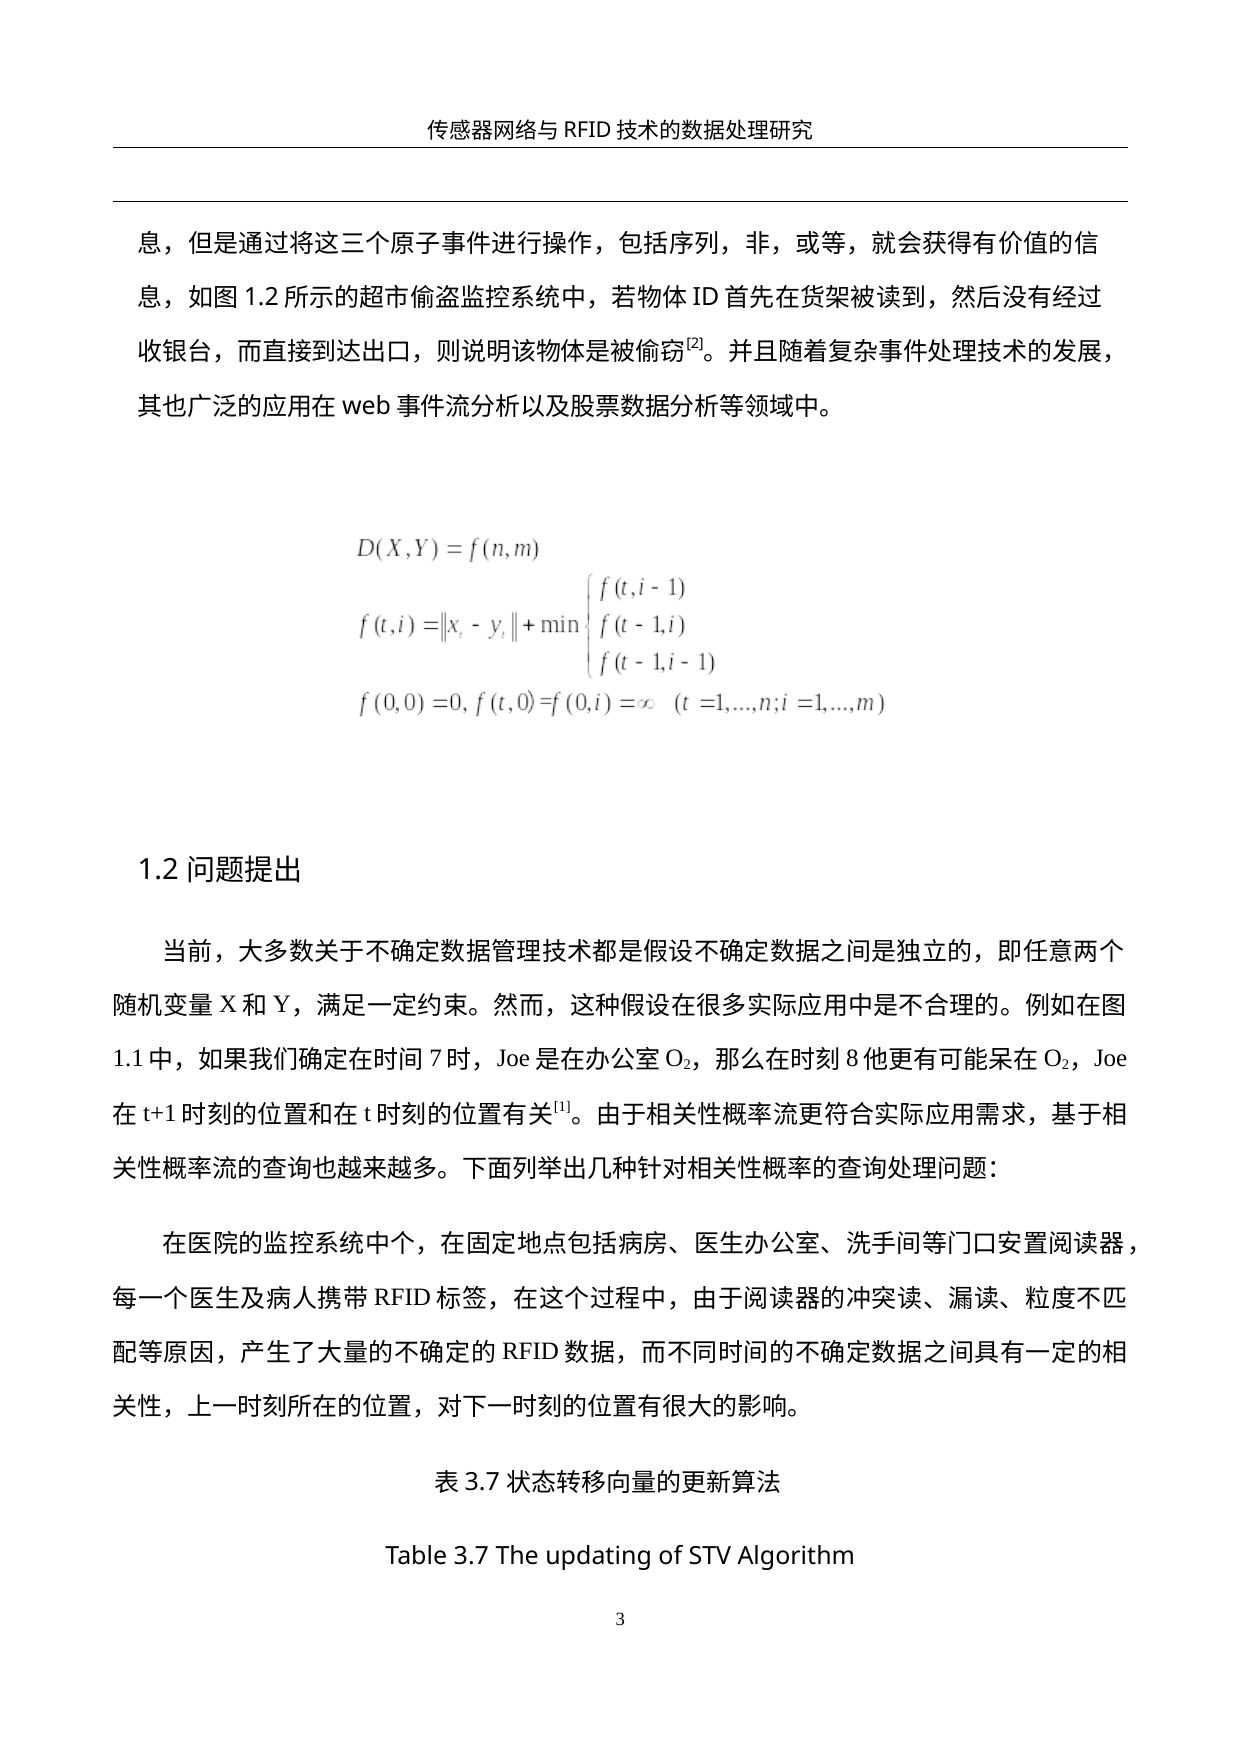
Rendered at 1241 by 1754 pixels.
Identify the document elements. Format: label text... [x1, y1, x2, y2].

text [137, 223, 1103, 422]
text Table 3.7 The updating of STV Algorithm [112, 1537, 1128, 1571]
text 在医院的监控系统中个，在固定地点包括病房、医生办公室、洗手间等门口安置阅读器，每一个医生及病人携带RFID标签，在这个过程中，由于阅读器的冲突读、漏读、粒度不匹配等原因，产生了大量的不确定的RFID数据，而不同时间的不确定数据之间具有一定的相关性，上一时刻所在的位置，对下一时刻的位置有很大的影响。 [112, 1224, 1128, 1423]
text 1.2 问题提出 [137, 847, 1103, 889]
text 表3.7 状态转移向量的更新算法 [112, 1462, 1103, 1498]
text 当前，大多数关于不确定数据管理技术都是假设不确定数据之间是独立的，即任意两个随机变量X和Y，满足一定约束。然而，这种假设在很多实际应用中是不合理的。例如在图1.1中，如果我们确定在时间7时，Joe是在办公室O2，那么在时刻8他更有可能呆在O2，Joe在t+1时刻的位置和在t时刻的位置有关[1]。由于相关性概率流更符合实际应用需求，基于相关性概率流的查询也越来越多。下面列举出几种针对相关性概率的查询处理问题： [112, 931, 1128, 1185]
